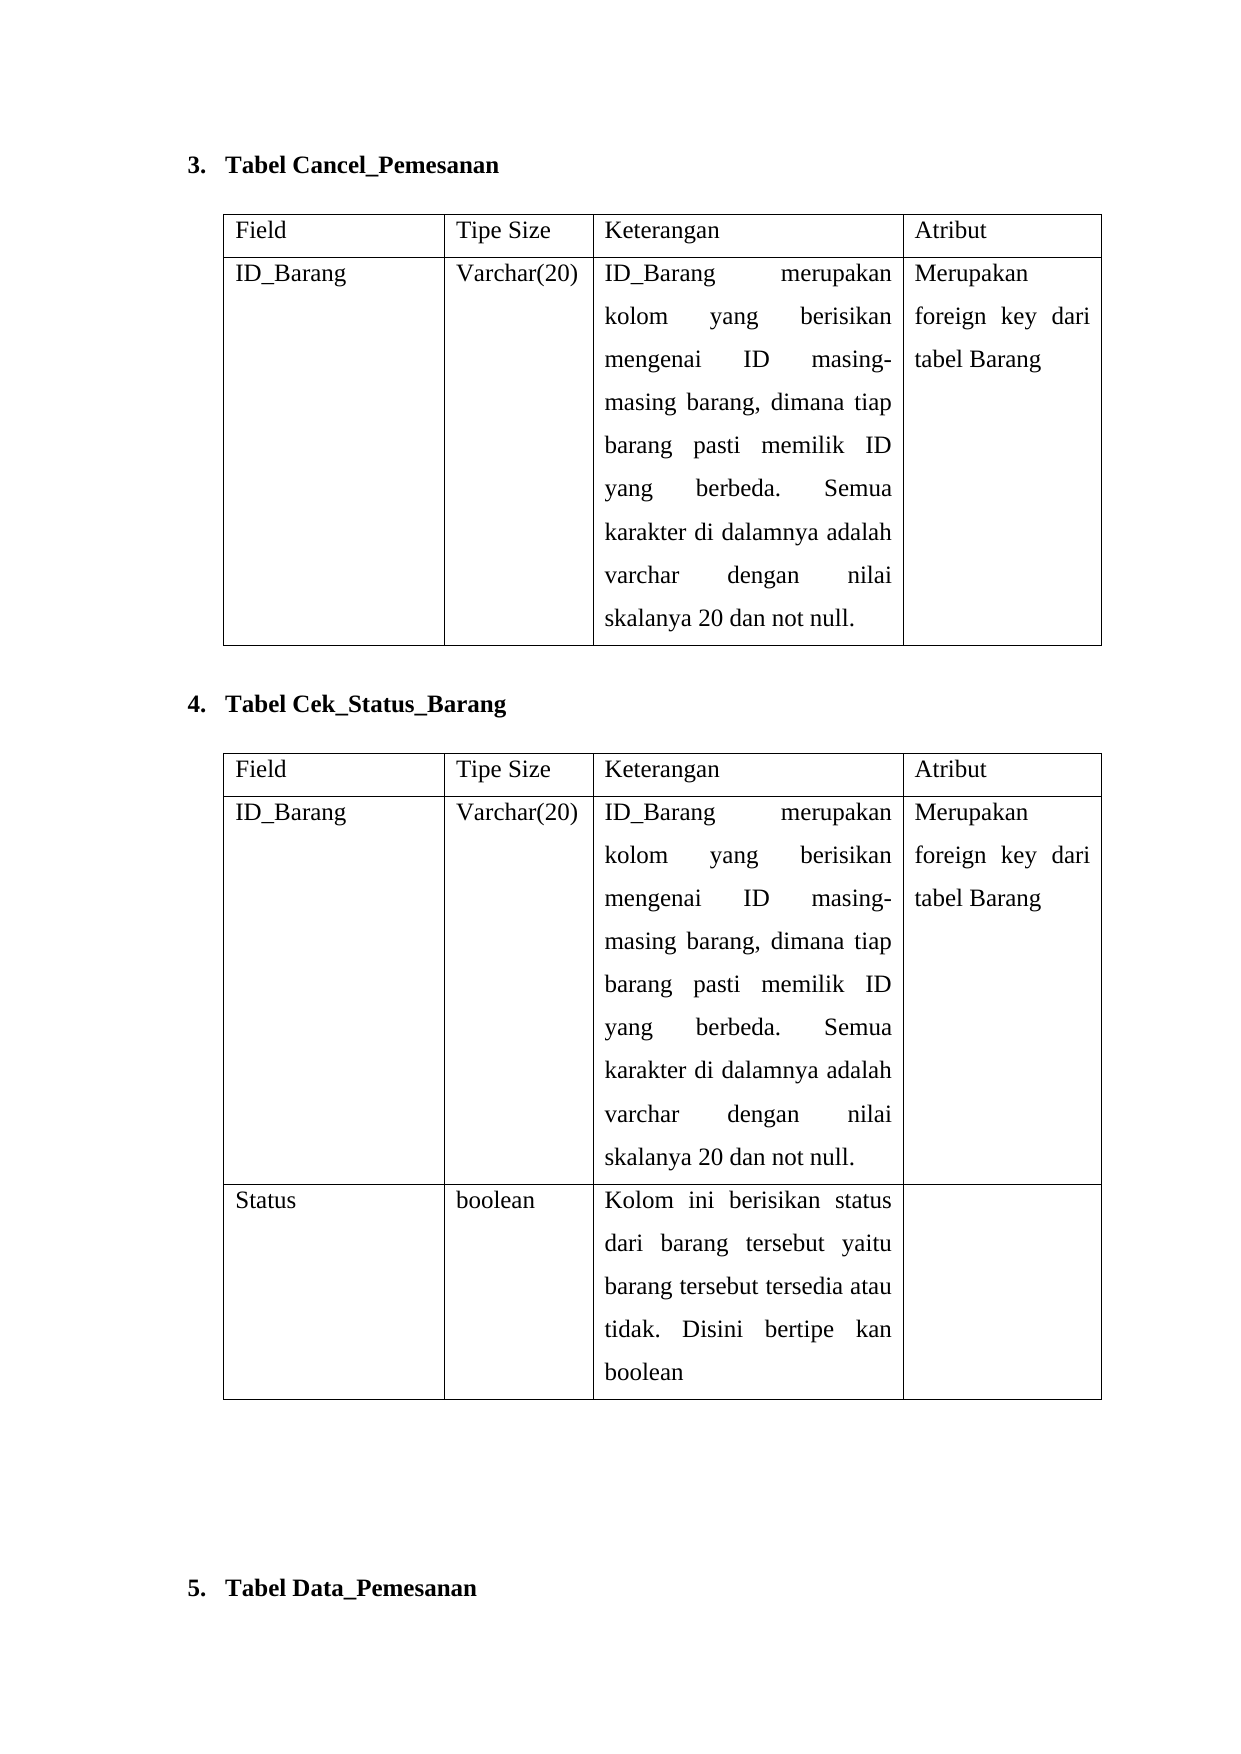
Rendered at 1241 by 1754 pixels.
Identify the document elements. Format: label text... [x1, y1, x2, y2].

table_header Atribut [904, 215, 1101, 257]
table_header Field [224, 754, 444, 796]
table_cell Status [224, 1185, 444, 1399]
table_header Tipe Size [445, 215, 593, 257]
list Tabel Data_Pemesanan [187, 1573, 1090, 1601]
table_cell Varchar(20) [445, 258, 593, 645]
table_cell Merupakan foreign key dari tabel Barang [904, 258, 1101, 645]
table_cell Varchar(20) [445, 797, 593, 1184]
list Tabel Cancel_Pemesanan [187, 150, 1090, 179]
table_header Keterangan [594, 754, 903, 796]
table_header Field [224, 215, 444, 257]
table_header Keterangan [594, 215, 903, 257]
table_cell [904, 1185, 1101, 1399]
table_cell boolean [445, 1185, 593, 1399]
table_header Atribut [904, 754, 1101, 796]
table_cell ID_Barang merupakan kolom yang berisikan mengenai ID masing-masing barang, dimana tiap barang pasti memilik ID yang berbeda. Semua karakter di dalamnya adalah varchar dengan nilai skalanya 20 dan not null. [594, 797, 903, 1184]
table_cell Kolom ini berisikan status dari barang tersebut yaitu barang tersebut tersedia atau tidak. Disini bertipe kan boolean [594, 1185, 903, 1399]
table_cell ID_Barang [224, 258, 444, 645]
table_cell Merupakan foreign key dari tabel Barang [904, 797, 1101, 1184]
table_cell ID_Barang [224, 797, 444, 1184]
table_header Tipe Size [445, 754, 593, 796]
list Tabel Cek_Status_Barang [187, 689, 1090, 718]
table_cell ID_Barang merupakan kolom yang berisikan mengenai ID masing-masing barang, dimana tiap barang pasti memilik ID yang berbeda. Semua karakter di dalamnya adalah varchar dengan nilai skalanya 20 dan not null. [594, 258, 903, 645]
